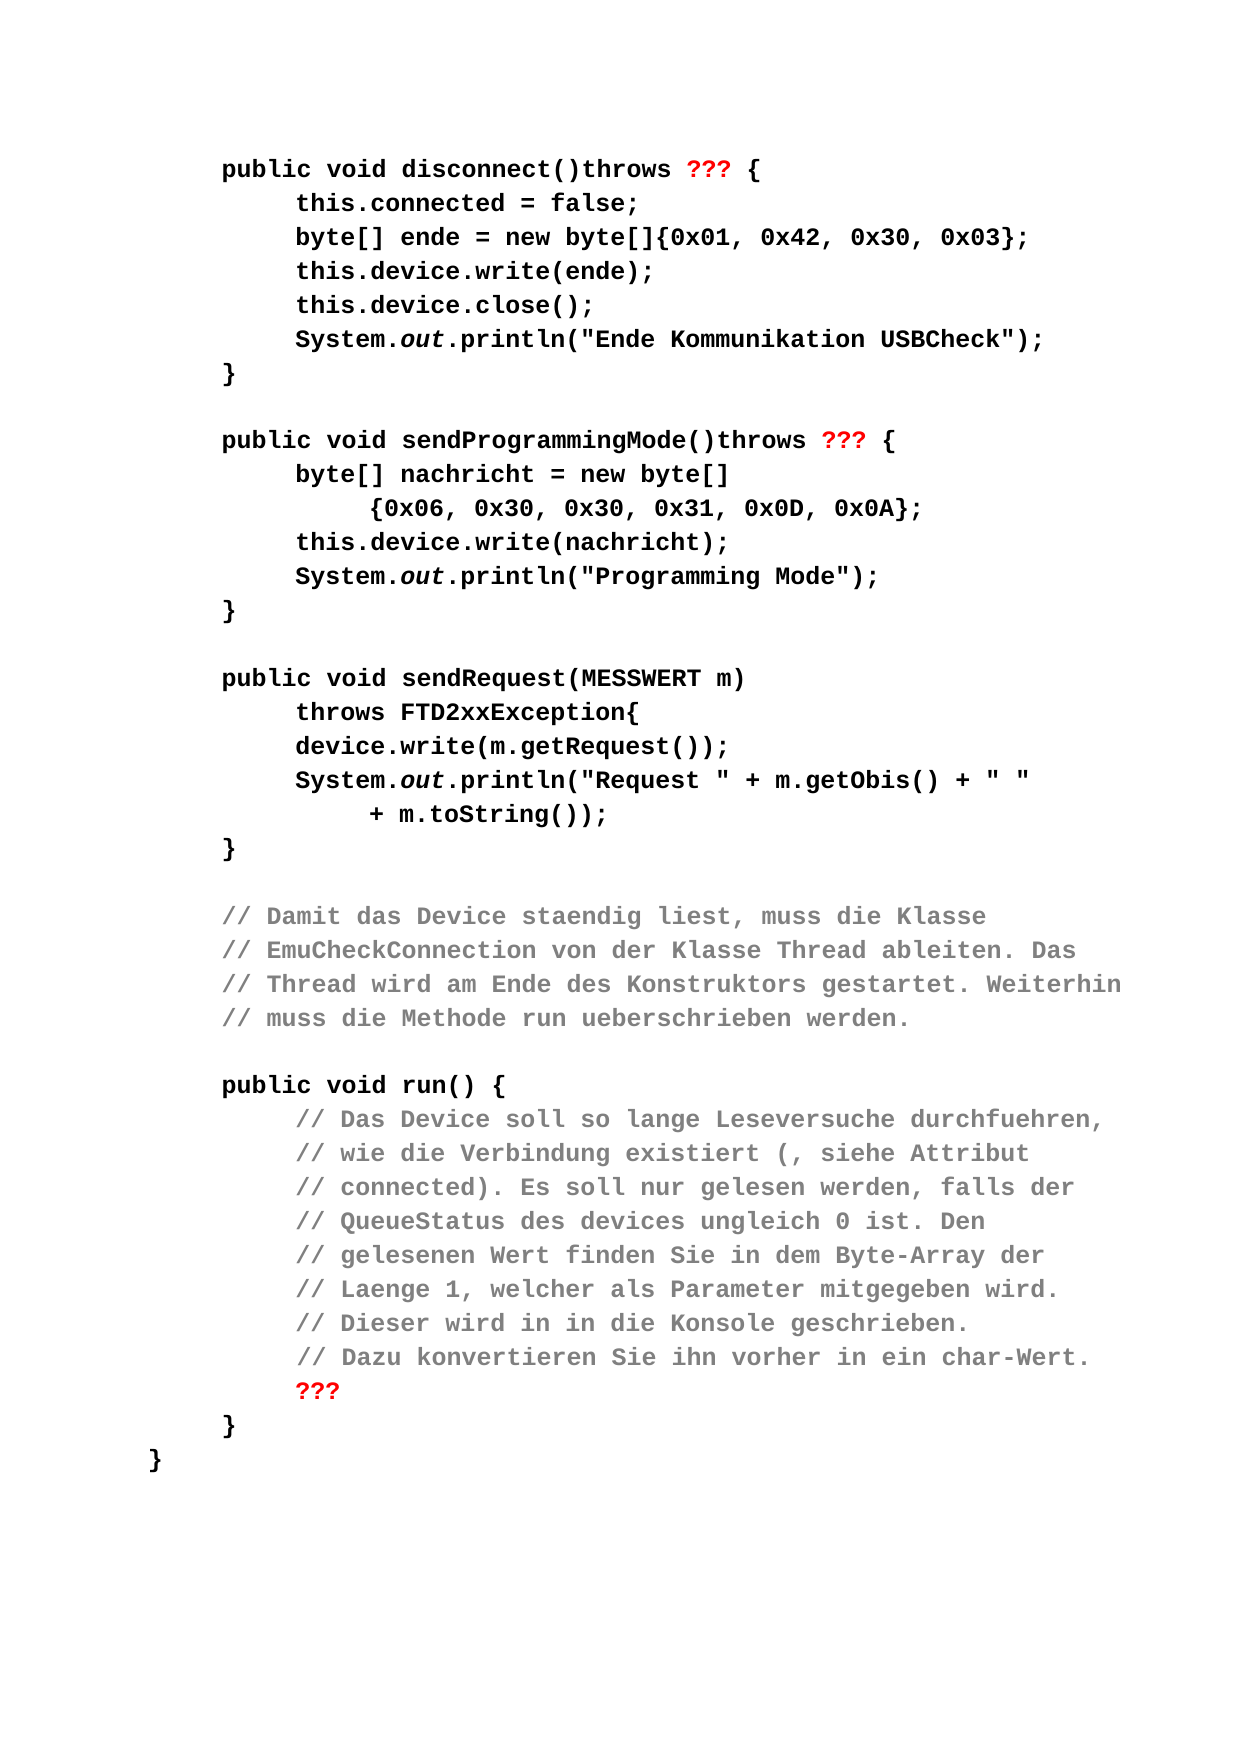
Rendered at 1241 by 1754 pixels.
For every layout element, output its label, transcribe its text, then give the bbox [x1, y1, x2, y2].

text byte[] ende = new byte[]{0x01, 0x42, 0x30, 0x03}; [148, 224, 1137, 253]
text // gelesenen Wert finden Sie in dem Byte-Array der [148, 1243, 1137, 1271]
text } [148, 598, 1137, 626]
text // Laenge 1, welcher als Parameter mitgegeben wird. [148, 1277, 1137, 1305]
text this.device.close(); [148, 292, 1137, 321]
text this.device.write(ende); [148, 258, 1137, 287]
text + m.toString()); [295, 801, 1137, 830]
text System.out.println("Programming Mode"); [148, 564, 1137, 592]
text System.out.println("Request " + m.getObis() + " " [148, 767, 1137, 796]
text } [148, 1447, 1137, 1475]
text public void disconnect()throws ??? { [148, 157, 1137, 185]
text byte[] nachricht = new byte[] [148, 462, 1137, 490]
text this.device.write(nachricht); [148, 530, 1137, 558]
text } [148, 360, 1137, 389]
text // wie die Verbindung existiert (, siehe Attribut [148, 1141, 1137, 1169]
text device.write(m.getRequest()); [148, 733, 1137, 762]
text public void sendProgrammingMode()throws ??? { [148, 428, 1137, 456]
text System.out.println("Ende Kommunikation USBCheck"); [148, 326, 1137, 355]
text {0x06, 0x30, 0x30, 0x31, 0x0D, 0x0A}; [148, 496, 1137, 524]
text } [148, 835, 1137, 864]
text // QueueStatus des devices ungleich 0 ist. Den [148, 1209, 1137, 1237]
text // Dieser wird in in die Konsole geschrieben. // Dazu konvertieren Sie ihn vorher in ein char-Wert. [148, 1311, 1137, 1373]
text // Das Device soll so lange Leseversuche durchfuehren, [148, 1107, 1137, 1135]
text ??? [148, 1379, 1137, 1407]
text } [148, 1413, 1137, 1441]
text throws FTD2xxException{ [148, 699, 1137, 728]
text public void sendRequest(MESSWERT m) [148, 666, 1137, 694]
text // connected). Es soll nur gelesen werden, falls der [148, 1175, 1137, 1203]
text this.connected = false; [148, 191, 1137, 219]
text // Damit das Device staendig liest, muss die Klasse // EmuCheckConnection von der Klasse Thread ableiten. Das // Thread wird am Ende des Konstruktors gestartet. Weiterhin // muss die Methode run ueberschrieben werden. [148, 903, 1137, 1033]
text public void run() { [148, 1073, 1137, 1101]
